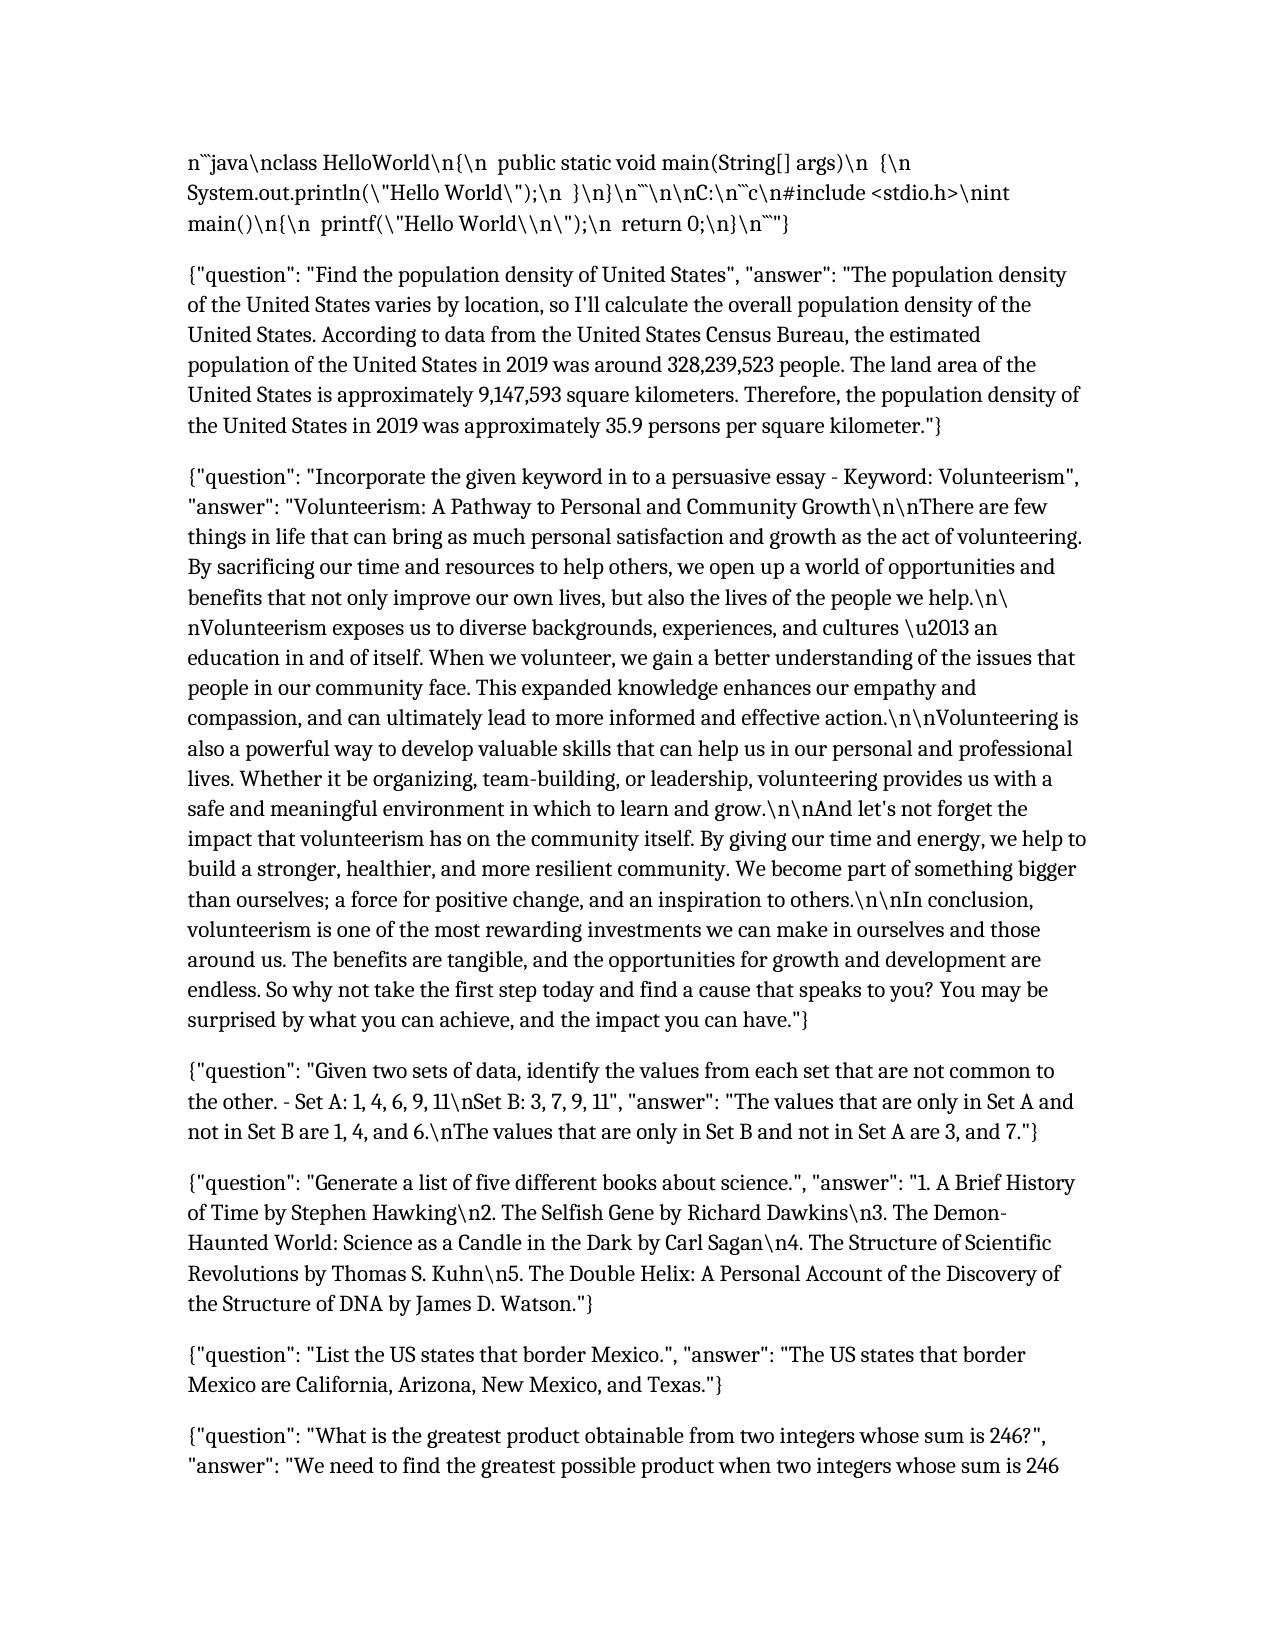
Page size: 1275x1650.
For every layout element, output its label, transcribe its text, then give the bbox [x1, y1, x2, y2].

text {"question": "Incorporate the given keyword in to a persuasive essay - Keyword: Volunteerism", "answer": "Volunteerism: A Pathway to Personal and Community Growth\n\nThere are few things in life that can bring as much personal satisfaction and growth as the act of volunteering. By sacrificing our time and resources to help others, we open up a world of opportunities and benefits that not only improve our own lives, but also the lives of the people we help.\n\nVolunteerism exposes us to diverse backgrounds, experiences, and cultures \u2013 an education in and of itself. When we volunteer, we gain a better understanding of the issues that people in our community face. This expanded knowledge enhances our empathy and compassion, and can ultimately lead to more informed and effective action.\n\nVolunteering is also a powerful way to develop valuable skills that can help us in our personal and professional lives. Whether it be organizing, team-building, or leadership, volunteering provides us with a safe and meaningful environment in which to learn and grow.\n\nAnd let's not forget the impact that volunteerism has on the community itself. By giving our time and energy, we help to build a stronger, healthier, and more resilient community. We become part of something bigger than ourselves; a force for positive change, and an inspiration to others.\n\nIn conclusion, volunteerism is one of the most rewarding investments we can make in ourselves and those around us. The benefits are tangible, and the opportunities for growth and development are endless. So why not take the first step today and find a cause that speaks to you? You may be surprised by what you can achieve, and the impact you can have."} [187, 463, 1087, 1034]
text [187, 1423, 1087, 1479]
text {"question": "Find the population density of United States", "answer": "The population density of the United States varies by location, so I'll calculate the overall population density of the United States. According to data from the United States Census Bureau, the estimated population of the United States in 2019 was around 328,239,523 people. The land area of the United States is approximately 9,147,593 square kilometers. Therefore, the population density of the United States in 2019 was approximately 35.9 persons per square kilometer."} [187, 261, 1087, 439]
text {"question": "Given two sets of data, identify the values from each set that are not common to the other. - Set A: 1, 4, 6, 9, 11\nSet B: 3, 7, 9, 11", "answer": "The values that are only in Set A and not in Set B are 1, 4, and 6.\nThe values that are only in Set B and not in Set A are 3, and 7."} [187, 1058, 1087, 1145]
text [187, 150, 1087, 237]
text {"question": "Generate a list of five different books about science.", "answer": "1. A Brief History of Time by Stephen Hawking\n2. The Selfish Gene by Richard Dawkins\n3. The Demon-Haunted World: Science as a Candle in the Dark by Carl Sagan\n4. The Structure of Scientific Revolutions by Thomas S. Kuhn\n5. The Double Helix: A Personal Account of the Discovery of the Structure of DNA by James D. Watson."} [187, 1170, 1087, 1317]
text {"question": "List the US states that border Mexico.", "answer": "The US states that border Mexico are California, Arizona, New Mexico, and Texas."} [187, 1342, 1087, 1398]
